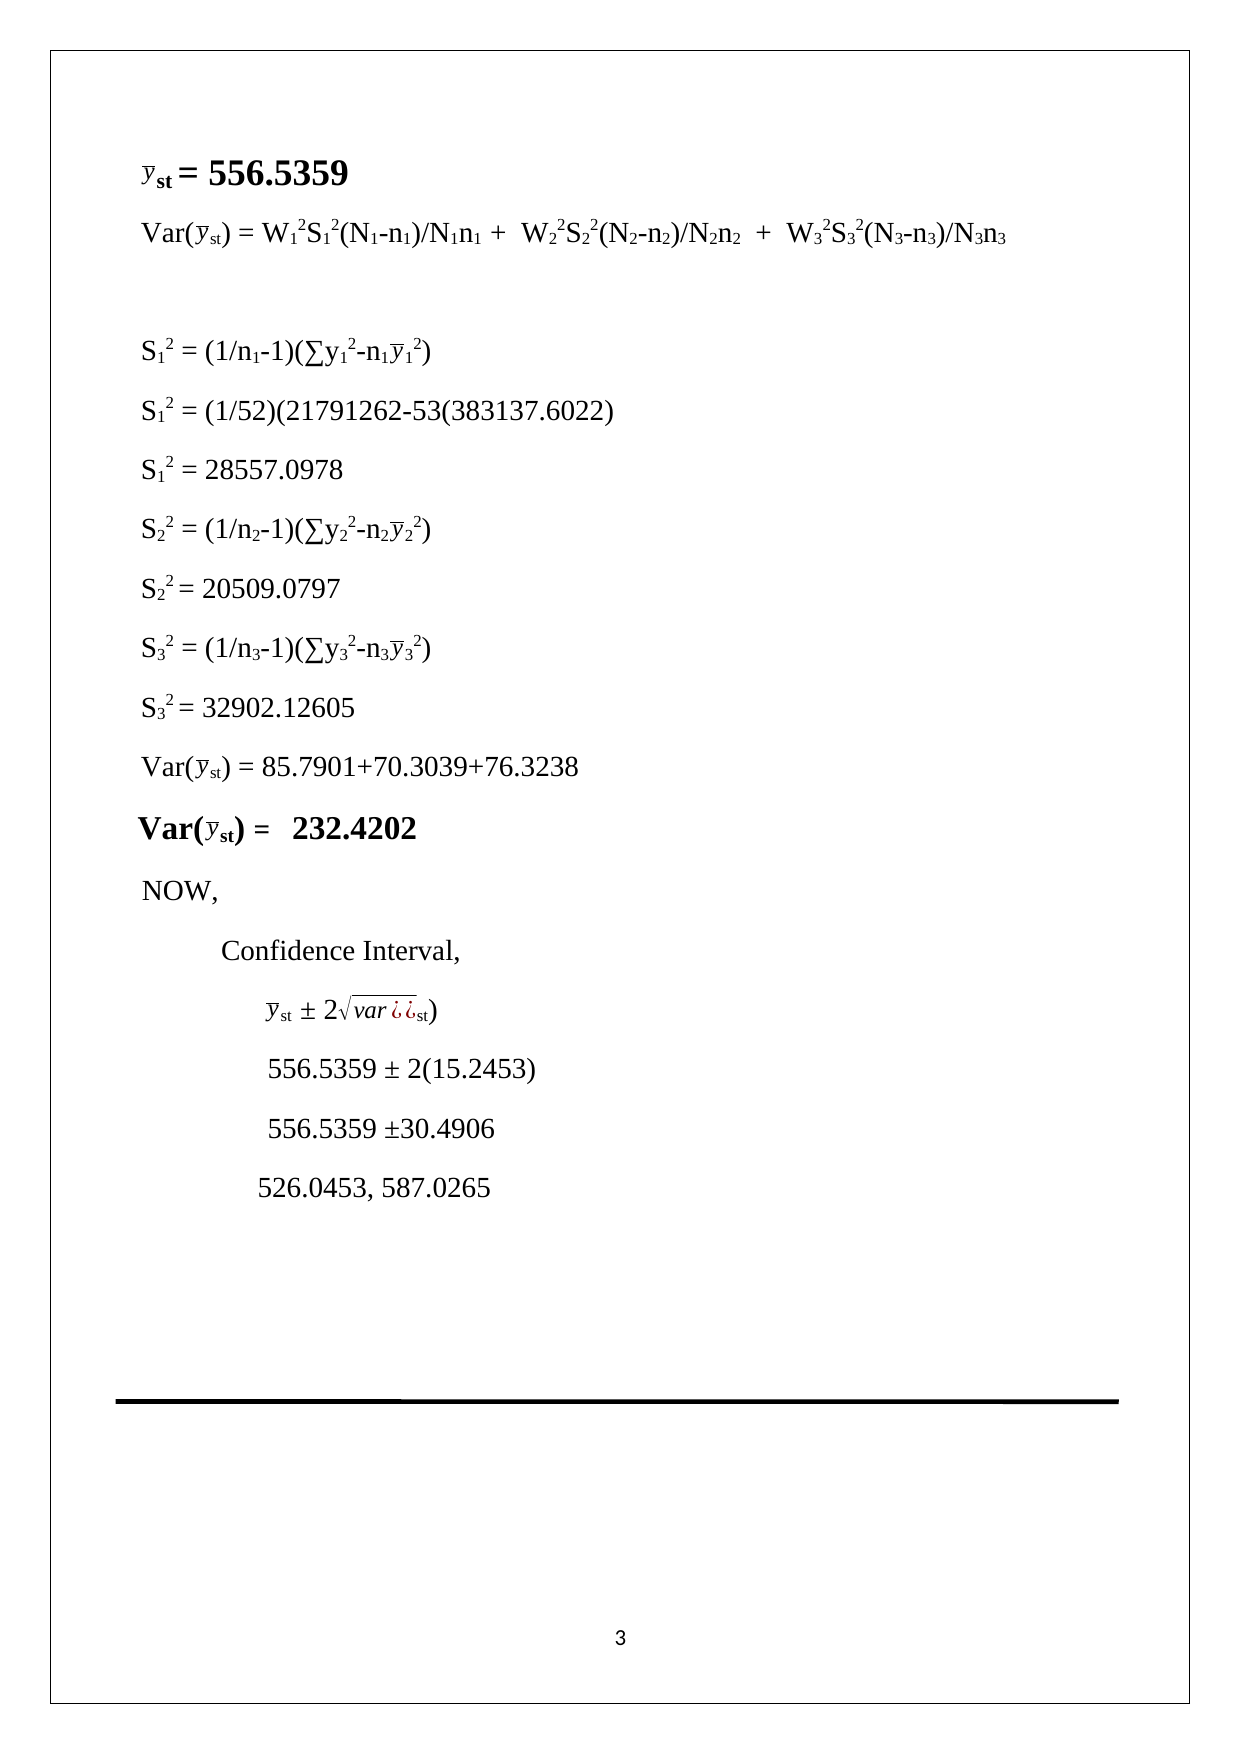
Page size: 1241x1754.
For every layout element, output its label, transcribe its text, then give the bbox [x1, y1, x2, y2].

text st ± 2st) [141, 992, 1128, 1026]
text NOW, [112, 873, 1128, 907]
text Var(st) = 85.7901+70.3039+76.3238 [141, 749, 1128, 783]
text st = 556.5359 [141, 150, 1128, 193]
text 556.5359 ±30.4906 [141, 1111, 1128, 1144]
text Confidence Interval, [141, 933, 1128, 966]
text Var(st) = 232.4202 [112, 808, 1128, 847]
text Var(st) = W12S12(N1-n1)/N1n1 + W22S22(N2-n2)/N2n2 + W32S32(N3-n3)/N3n3 [141, 215, 1128, 248]
text S22 = (1/n2-1)(∑y22-n222) [141, 512, 1128, 545]
text 526.0453, 587.0265 [141, 1170, 1128, 1204]
text S32 = 32902.12605 [141, 690, 1128, 723]
text S12 = 28557.0978 [141, 452, 1128, 486]
text 556.5359 ± 2(15.2453) [141, 1051, 1128, 1085]
text S22 = 20509.0797 [141, 571, 1128, 604]
text S32 = (1/n3-1)(∑y32-n332) [141, 630, 1128, 664]
text S12 = (1/n1-1)(∑y12-n112) [141, 333, 1128, 367]
text S12 = (1/52)(21791262-53(383137.6022) [141, 393, 1128, 426]
